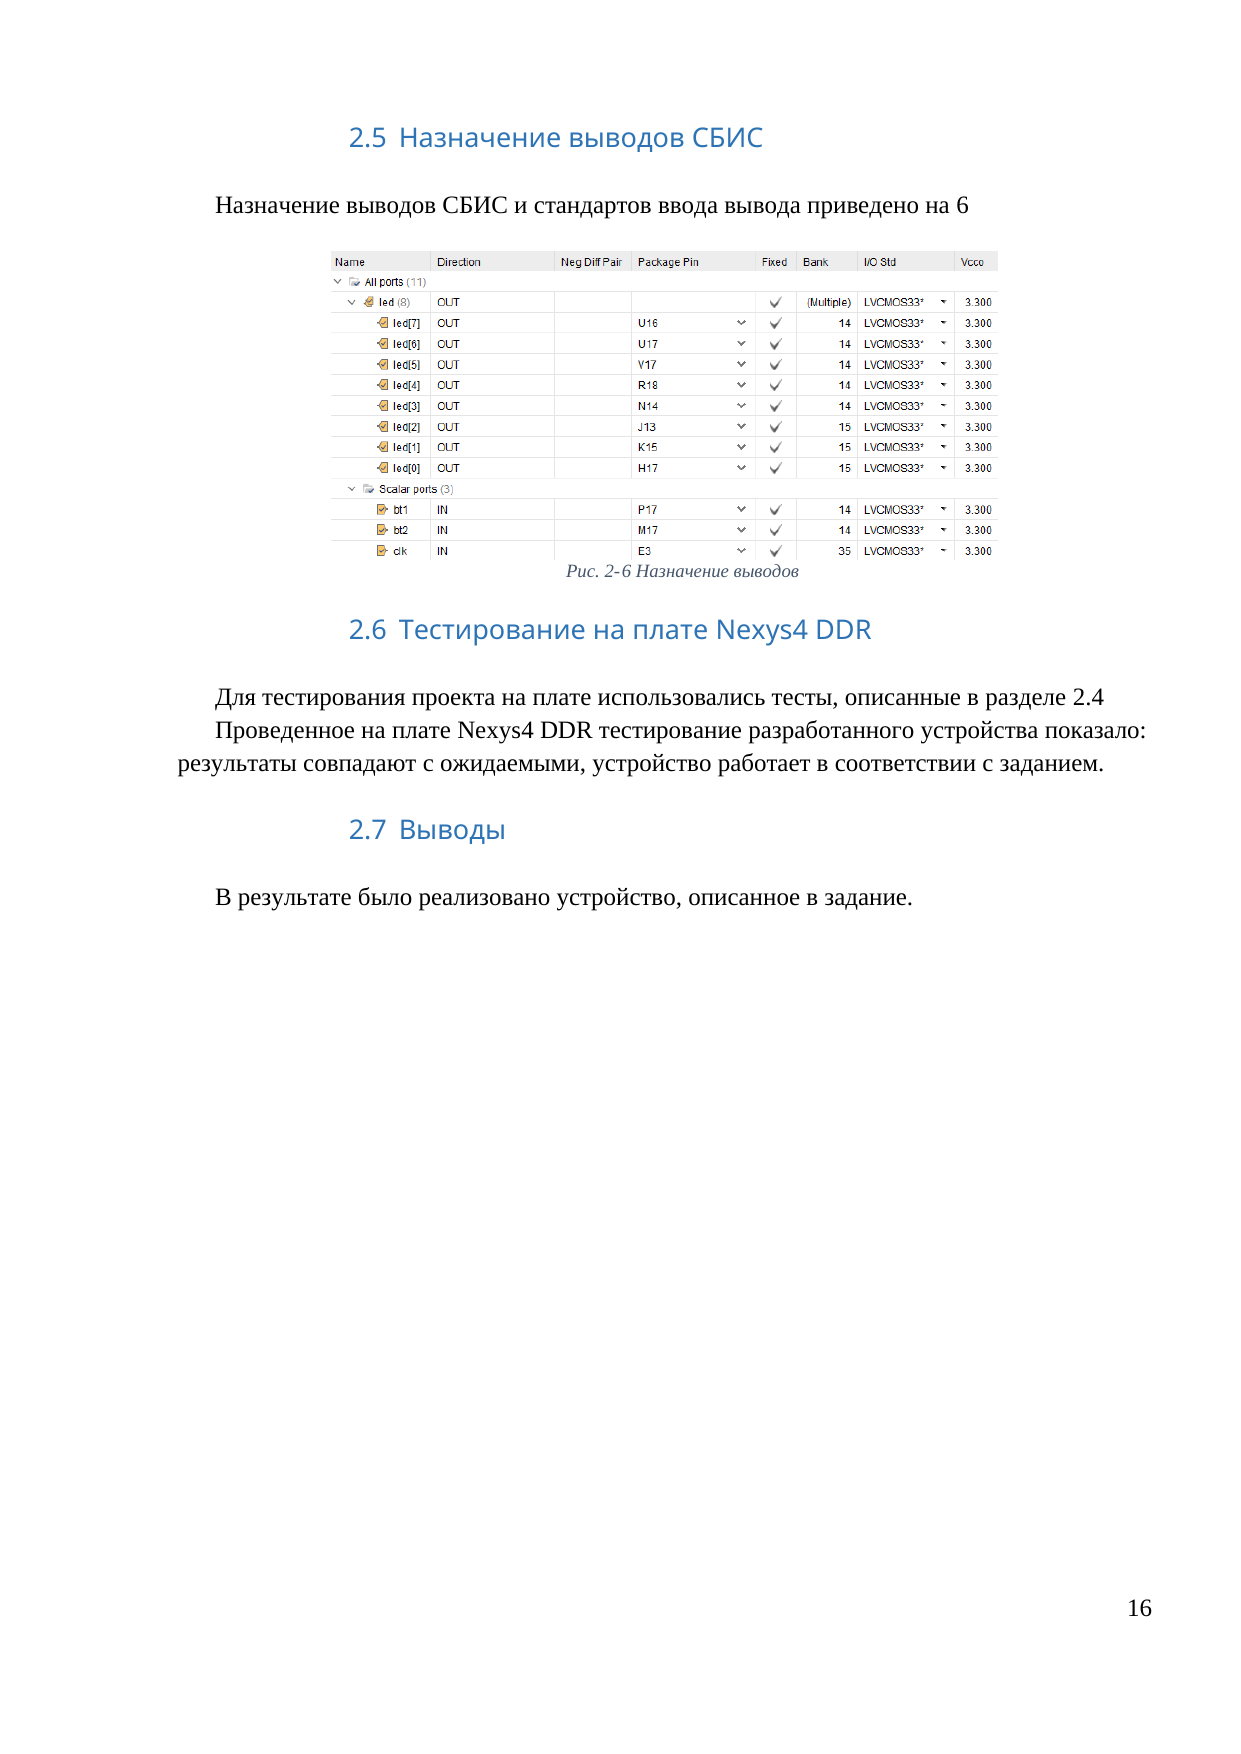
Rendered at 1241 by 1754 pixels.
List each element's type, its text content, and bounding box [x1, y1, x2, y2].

subtitle Выводы [311, 810, 1152, 847]
picture [331, 251, 998, 560]
text Проведенное на плате Nexys4 DDR тестирование разработанного устройства показало: результаты совпадают с ожидаемыми, устройство работает в соответствии с заданием. [177, 715, 1152, 777]
text Назначение выводов СБИС и стандартов ввода вывода приведено на Рис. 2-6 [177, 190, 1152, 218]
subtitle Назначение выводов СБИС [311, 118, 1152, 155]
text Рис. 2-6 Назначение выводов [177, 560, 1152, 581]
text Для тестирования проекта на плате использовались тесты, описанные в разделе 2.4 [177, 682, 1152, 711]
text В результате было реализовано устройство, описанное в задание. [177, 882, 1152, 911]
subtitle Тестирование на плате Nexys4 DDR [311, 610, 1152, 647]
